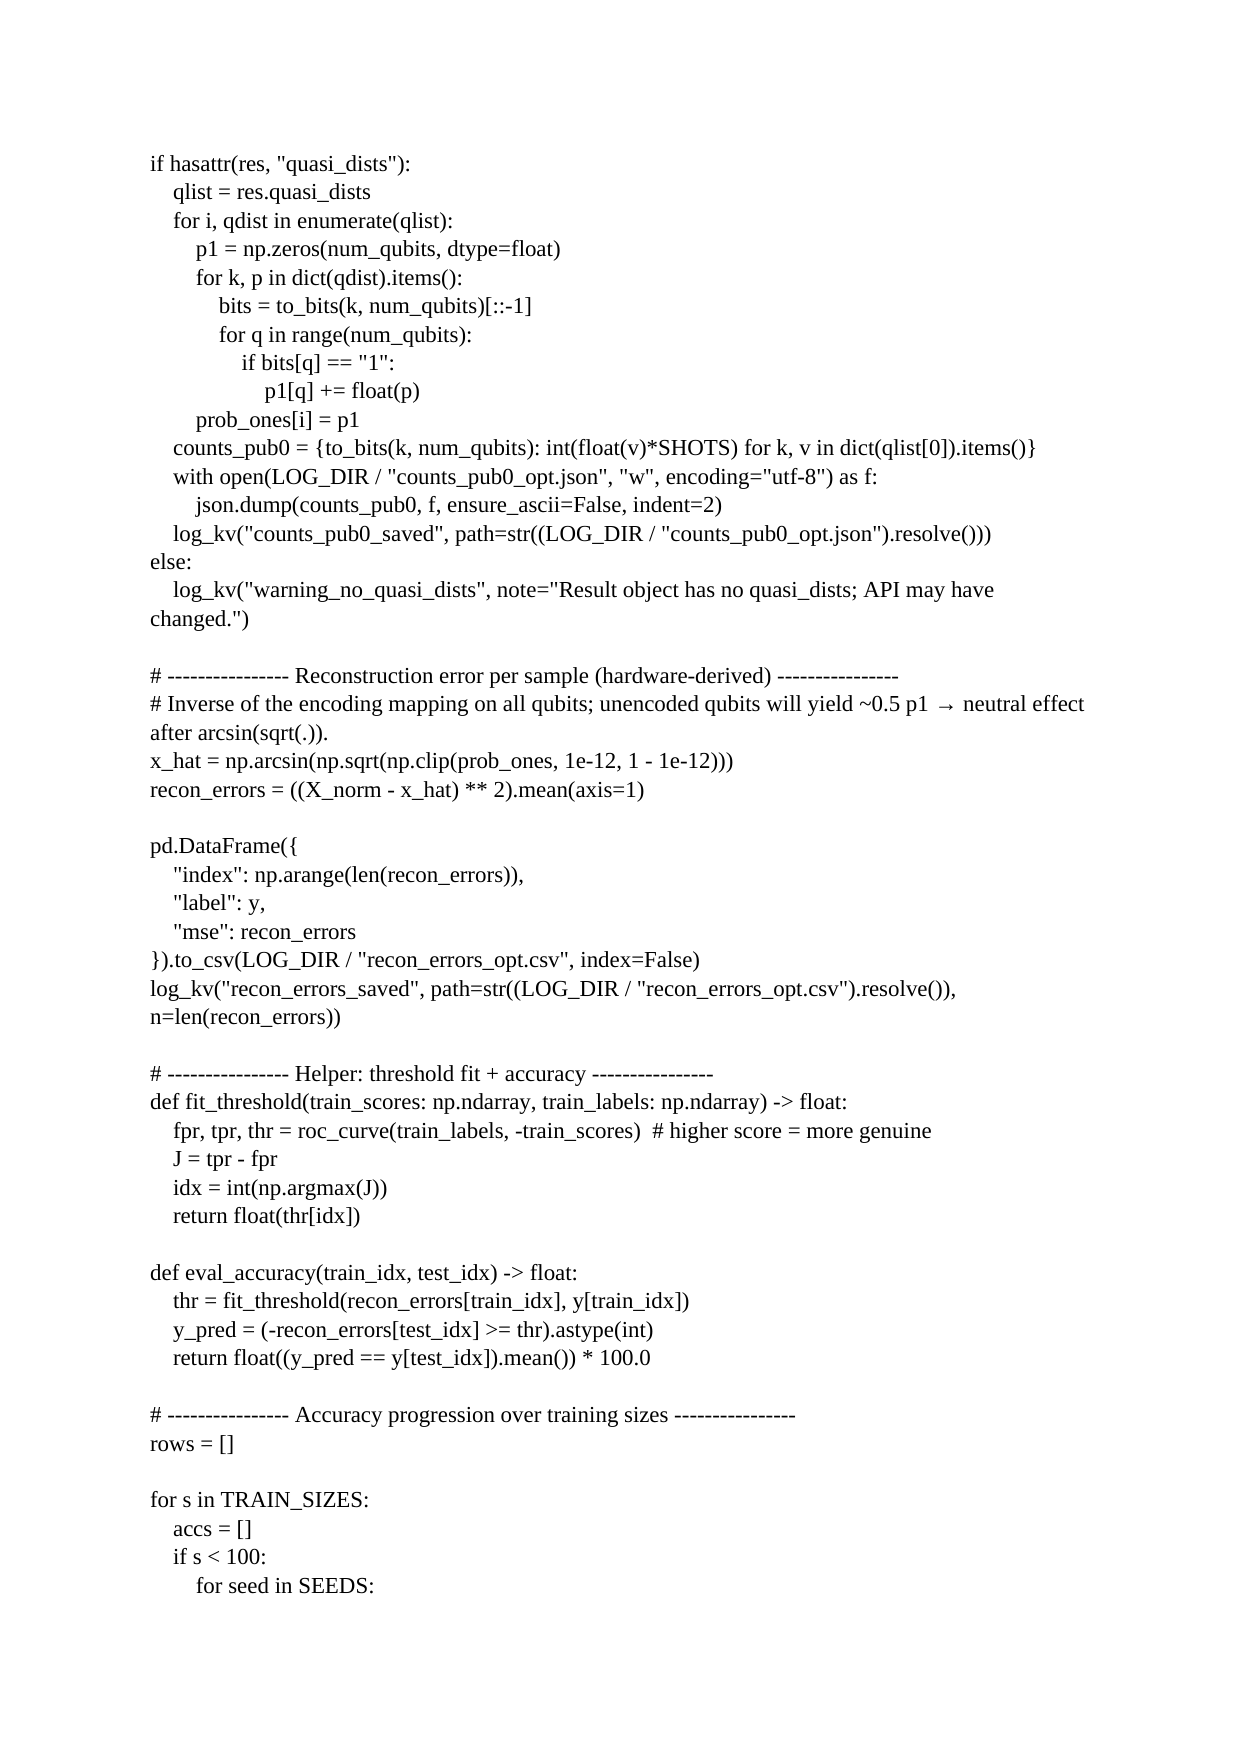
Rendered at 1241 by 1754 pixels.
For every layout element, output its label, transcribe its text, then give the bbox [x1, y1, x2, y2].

text with open(LOG_DIR / "counts_pub0_opt.json", "w", encoding="utf-8") as f: [150, 463, 1090, 489]
text bits = to_bits(k, num_qubits)[::-1] [150, 292, 1090, 318]
text # ---------------- Helper: threshold fit + accuracy ---------------- [150, 1060, 1090, 1086]
text x_hat = np.arcsin(np.sqrt(np.clip(prob_ones, 1e-12, 1 - 1e-12))) [150, 747, 1090, 773]
text pd.DataFrame({ [150, 832, 1090, 859]
text def fit_threshold(train_scores: np.ndarray, train_labels: np.ndarray) -> float: [150, 1088, 1090, 1115]
text accs = [] [150, 1515, 1090, 1541]
text if s < 100: [150, 1543, 1090, 1570]
text return float(thr[idx]) [150, 1202, 1090, 1228]
text # Inverse of the encoding mapping on all qubits; unencoded qubits will yield ~0.5 p1 → neutral effect after arcsin(sqrt(.)). [150, 690, 1090, 745]
text idx = int(np.argmax(J)) [150, 1174, 1090, 1200]
text log_kv("warning_no_quasi_dists", note="Result object has no quasi_dists; API may have changed.") [150, 577, 1090, 631]
text # ---------------- Reconstruction error per sample (hardware-derived) ---------------- [150, 662, 1090, 688]
text "mse": recon_errors [150, 918, 1090, 944]
text log_kv("recon_errors_saved", path=str((LOG_DIR / "recon_errors_opt.csv").resolve()), n=len(recon_errors)) [150, 975, 1090, 1029]
text p1 = np.zeros(num_qubits, dtype=float) [150, 235, 1090, 262]
text else: [150, 548, 1090, 574]
text J = tpr - fpr [150, 1145, 1090, 1172]
text for seed in SEEDS: [150, 1572, 1090, 1598]
text recon_errors = ((X_norm - x_hat) ** 2).mean(axis=1) [150, 776, 1090, 802]
text rows = [] [150, 1430, 1090, 1456]
text fpr, tpr, thr = roc_curve(train_labels, -train_scores) # higher score = more genuine [150, 1117, 1090, 1143]
text thr = fit_threshold(recon_errors[train_idx], y[train_idx]) [150, 1287, 1090, 1314]
text y_pred = (-recon_errors[test_idx] >= thr).astype(int) [150, 1316, 1090, 1342]
text prob_ones[i] = p1 [150, 406, 1090, 432]
text json.dump(counts_pub0, f, ensure_ascii=False, indent=2) [150, 491, 1090, 518]
text def eval_accuracy(train_idx, test_idx) -> float: [150, 1259, 1090, 1285]
text for s in TRAIN_SIZES: [150, 1487, 1090, 1513]
text for i, qdist in enumerate(qlist): [150, 207, 1090, 233]
text if hasattr(res, "quasi_dists"): [150, 150, 1090, 176]
text "index": np.arange(len(recon_errors)), [150, 861, 1090, 887]
text counts_pub0 = {to_bits(k, num_qubits): int(float(v)*SHOTS) for k, v in dict(qlist[0]).items()} [150, 434, 1090, 461]
text for k, p in dict(qdist).items(): [150, 264, 1090, 290]
text }).to_csv(LOG_DIR / "recon_errors_opt.csv", index=False) [150, 946, 1090, 973]
text "label": y, [150, 889, 1090, 916]
text qlist = res.quasi_dists [150, 178, 1090, 205]
text for q in range(num_qubits): [150, 321, 1090, 347]
text log_kv("counts_pub0_saved", path=str((LOG_DIR / "counts_pub0_opt.json").resolve())) [150, 520, 1090, 546]
text p1[q] += float(p) [150, 377, 1090, 404]
text if bits[q] == "1": [150, 349, 1090, 375]
text return float((y_pred == y[test_idx]).mean()) * 100.0 [150, 1344, 1090, 1371]
text # ---------------- Accuracy progression over training sizes ---------------- [150, 1401, 1090, 1428]
